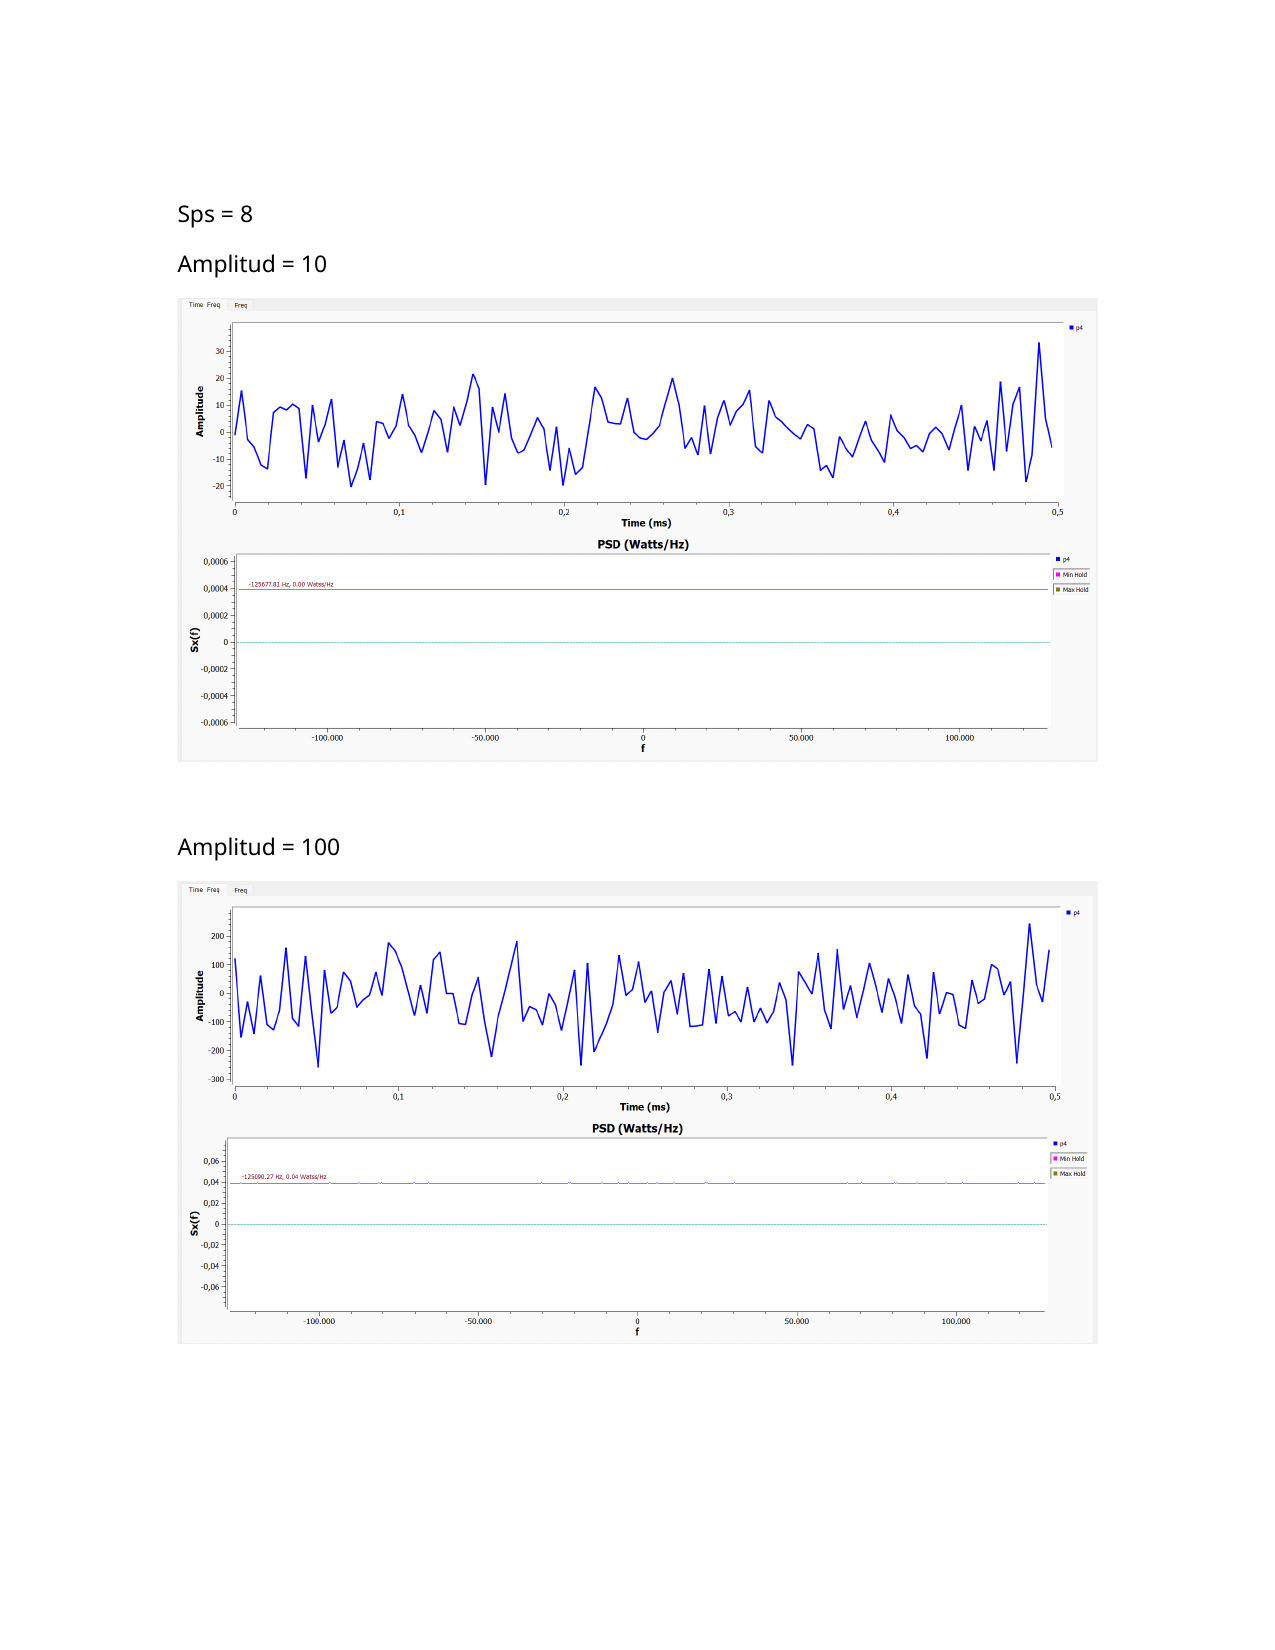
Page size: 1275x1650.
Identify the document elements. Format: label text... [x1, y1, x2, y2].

text Sps = 8 [177, 198, 1098, 229]
picture [177, 881, 1098, 1344]
text Amplitud = 10 [177, 248, 1098, 280]
text Amplitud = 100 [177, 831, 1098, 862]
picture [177, 298, 1098, 762]
